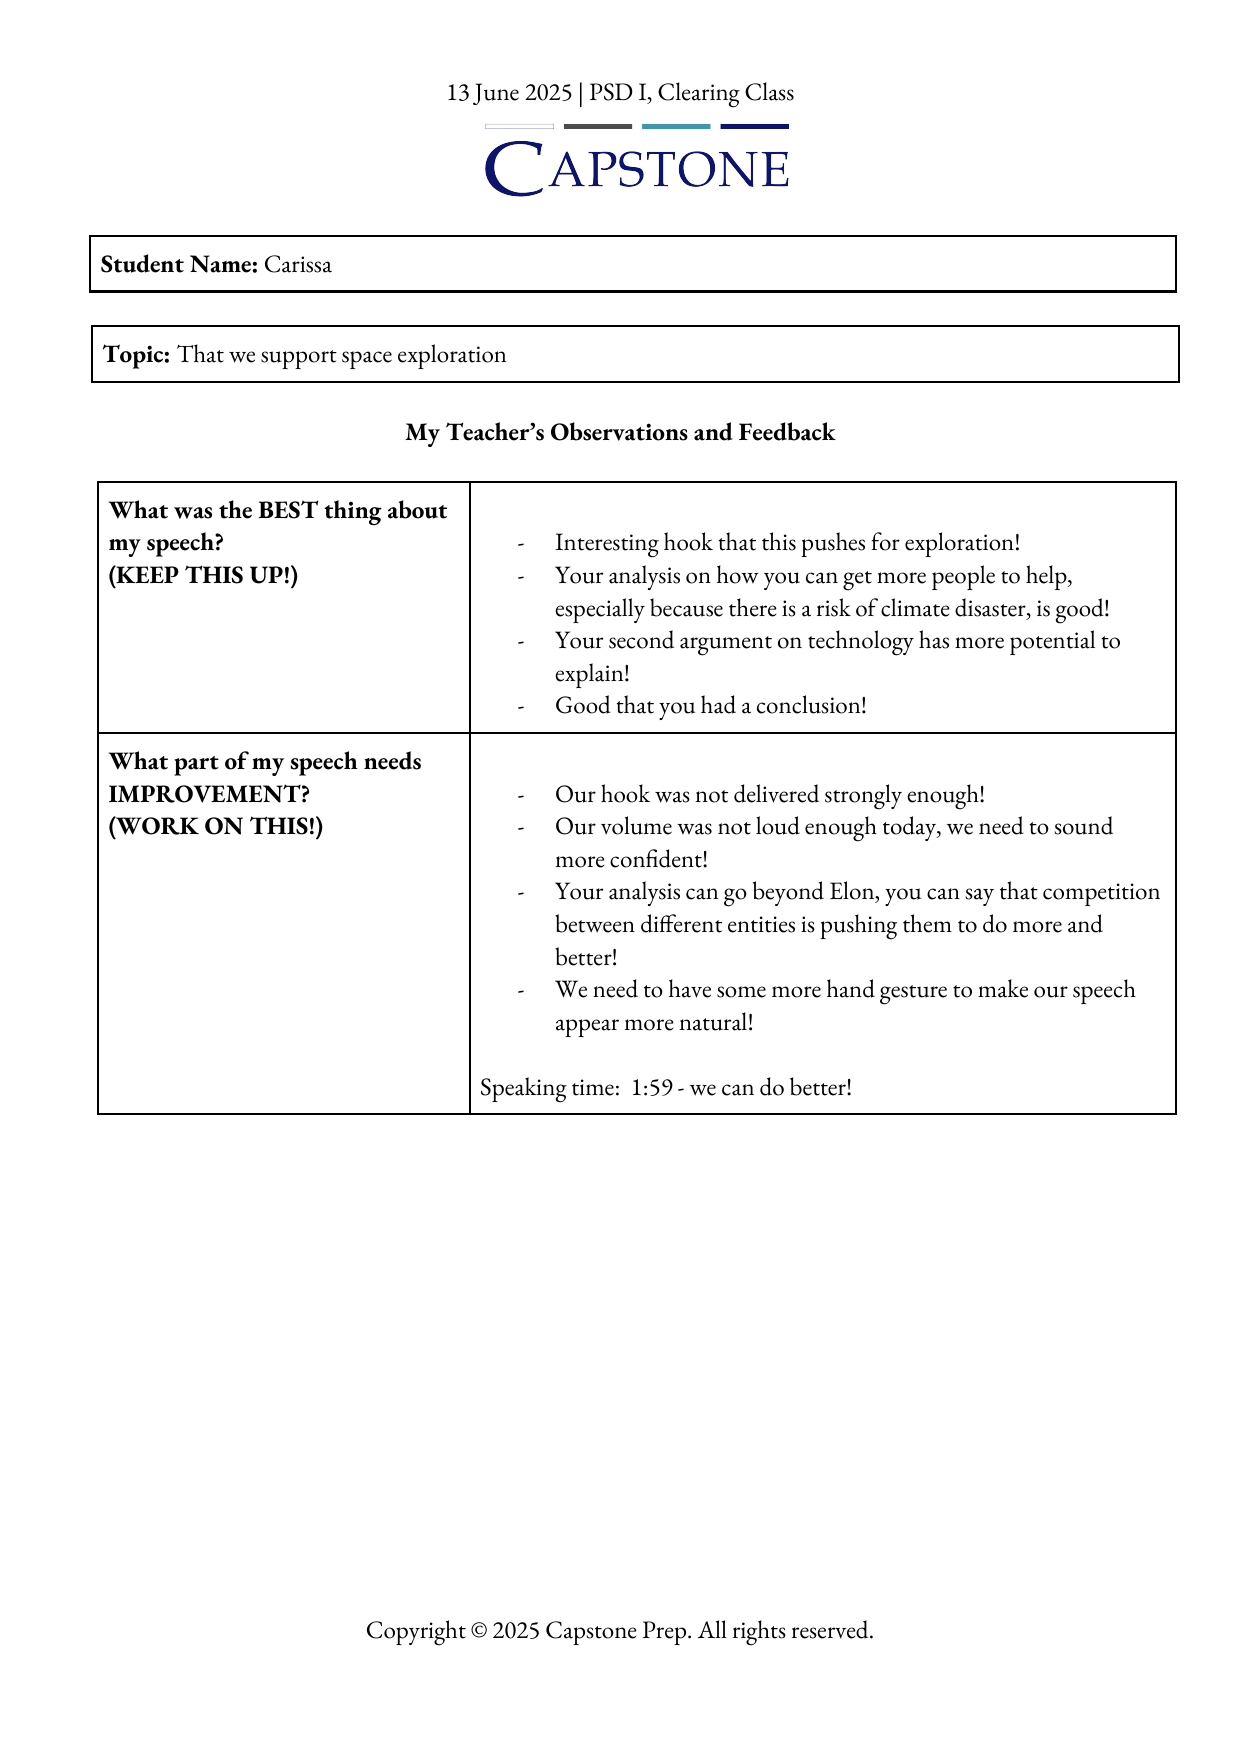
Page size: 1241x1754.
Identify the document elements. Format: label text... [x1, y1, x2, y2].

table_cell Our hook was not delivered strongly enough! Our volume was not loud enough today, we need to sound more confident! Your analysis can go beyond Elon, you can say that competition between different entities is pushing them to do more and better! We need to have some more hand gesture to make our speech appear more natural! Speaking time: 1:59 - we can do better! [471, 734, 1175, 1113]
table_header Interesting hook that this pushes for exploration! Your analysis on how you can get more people to help, especially because there is a risk of climate disaster, is good! Your second argument on technology has more potential to explain! Good that you had a conclusion! [471, 483, 1175, 732]
table_header Topic: That we support space exploration [93, 327, 1178, 381]
picture [477, 115, 798, 203]
text My Teacher’s Observations and Feedback [150, 415, 1090, 448]
table_cell What part of my speech needs IMPROVEMENT? (WORK ON THIS!) [99, 734, 469, 1113]
table_header Student Name: Carissa [91, 237, 1175, 290]
table_header What was the BEST thing about my speech? (KEEP THIS UP!) [99, 483, 469, 732]
